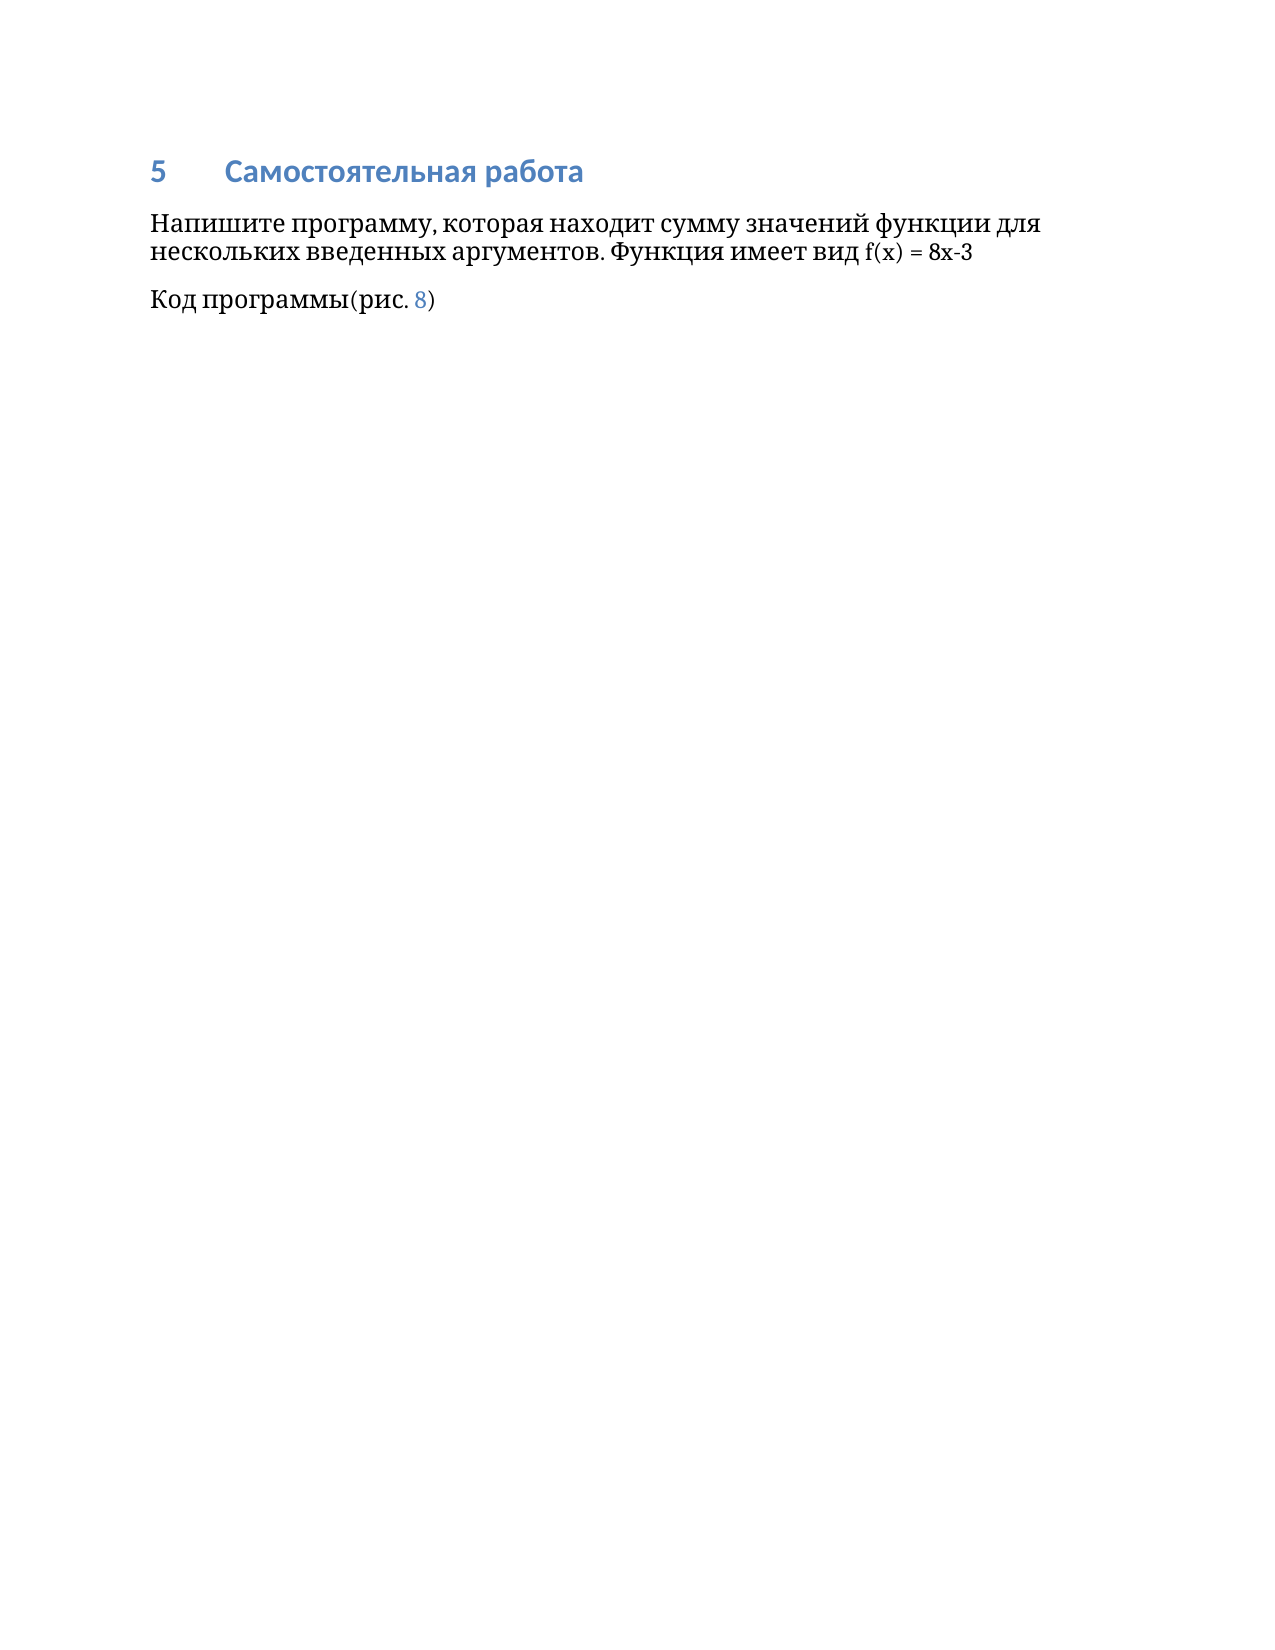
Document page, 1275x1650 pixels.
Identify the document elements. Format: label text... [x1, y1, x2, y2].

subtitle 5 Самостоятельная работа [150, 150, 1125, 191]
text Код программы(рис. 8) [150, 286, 1125, 314]
text Напишите программу, которая находит сумму значений функции для нескольких введенных аргументов. Функция имеет вид f(x) = 8x-3 [150, 209, 1125, 267]
